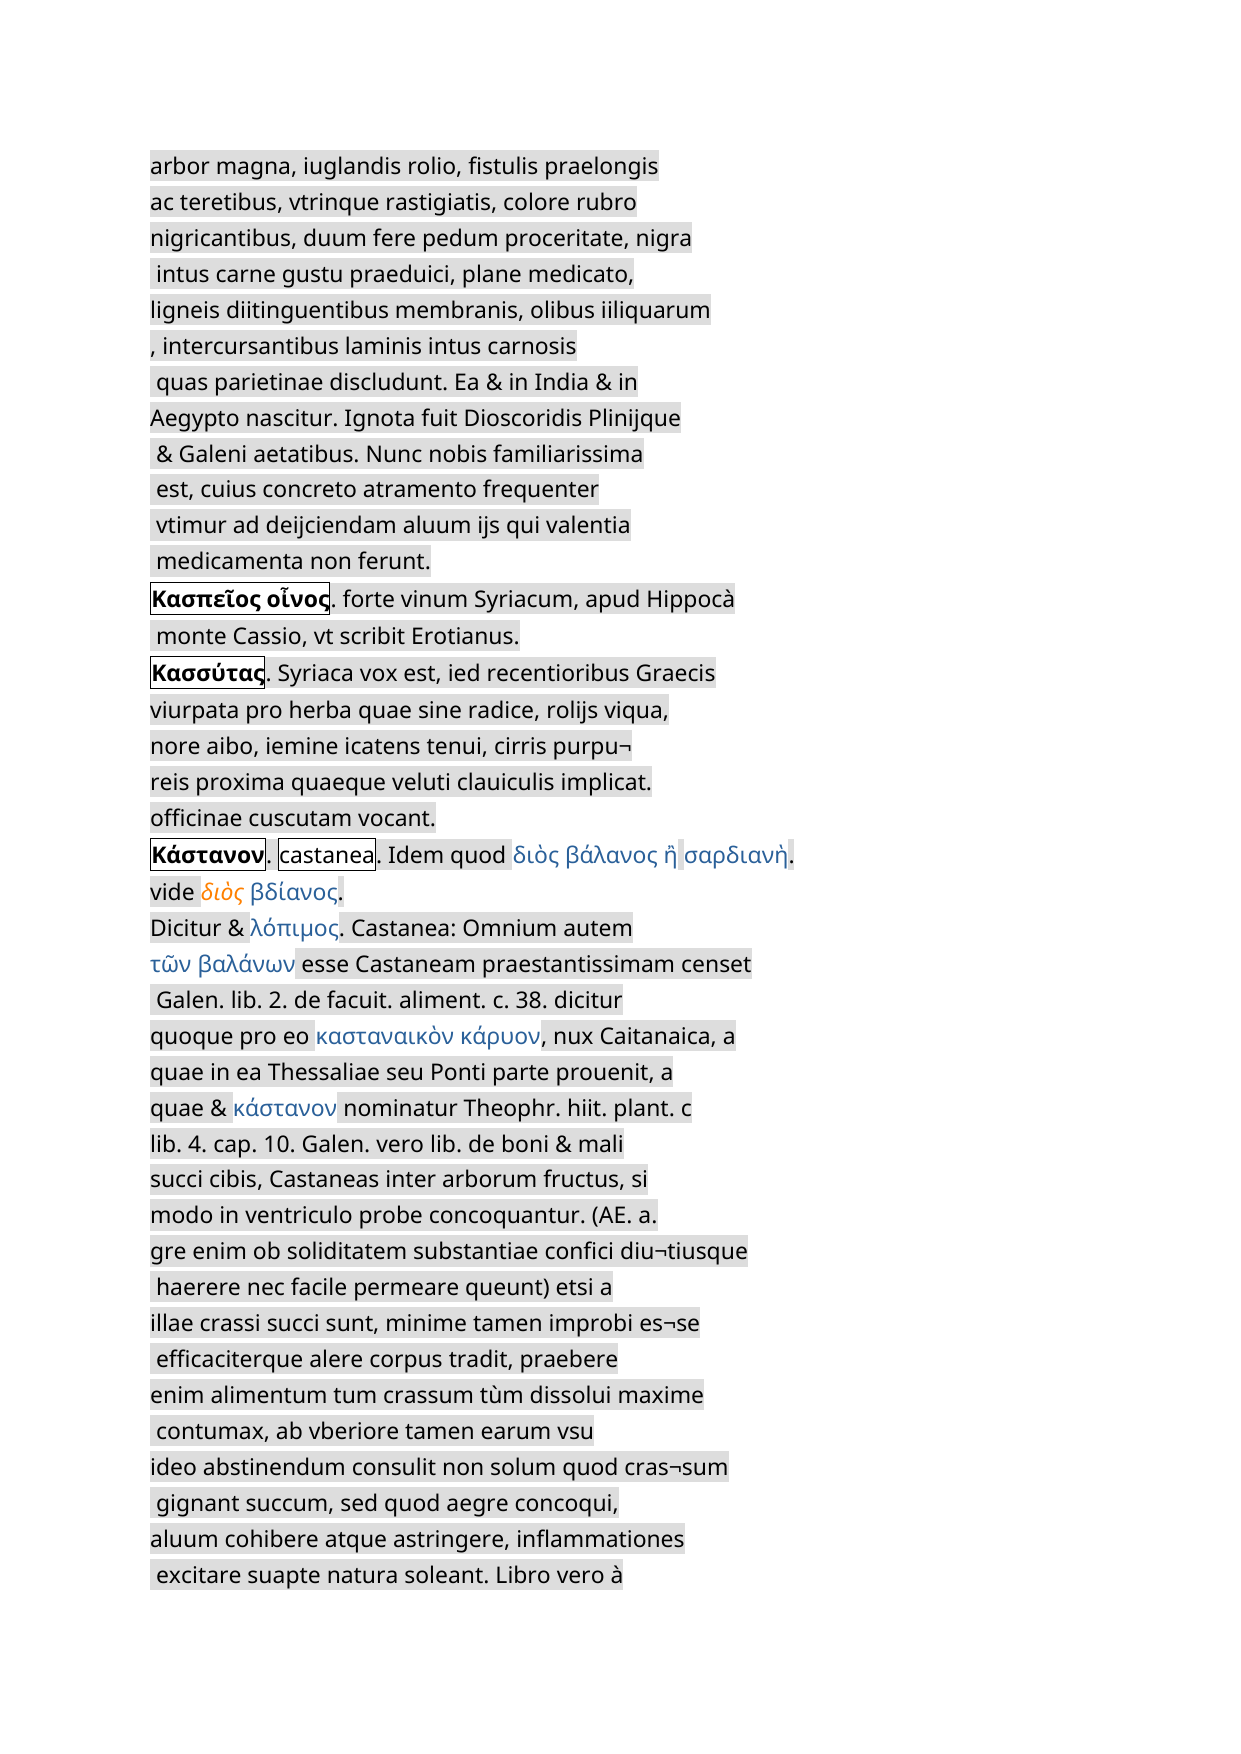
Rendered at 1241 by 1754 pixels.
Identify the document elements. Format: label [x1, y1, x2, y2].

text [150, 150, 1090, 1590]
